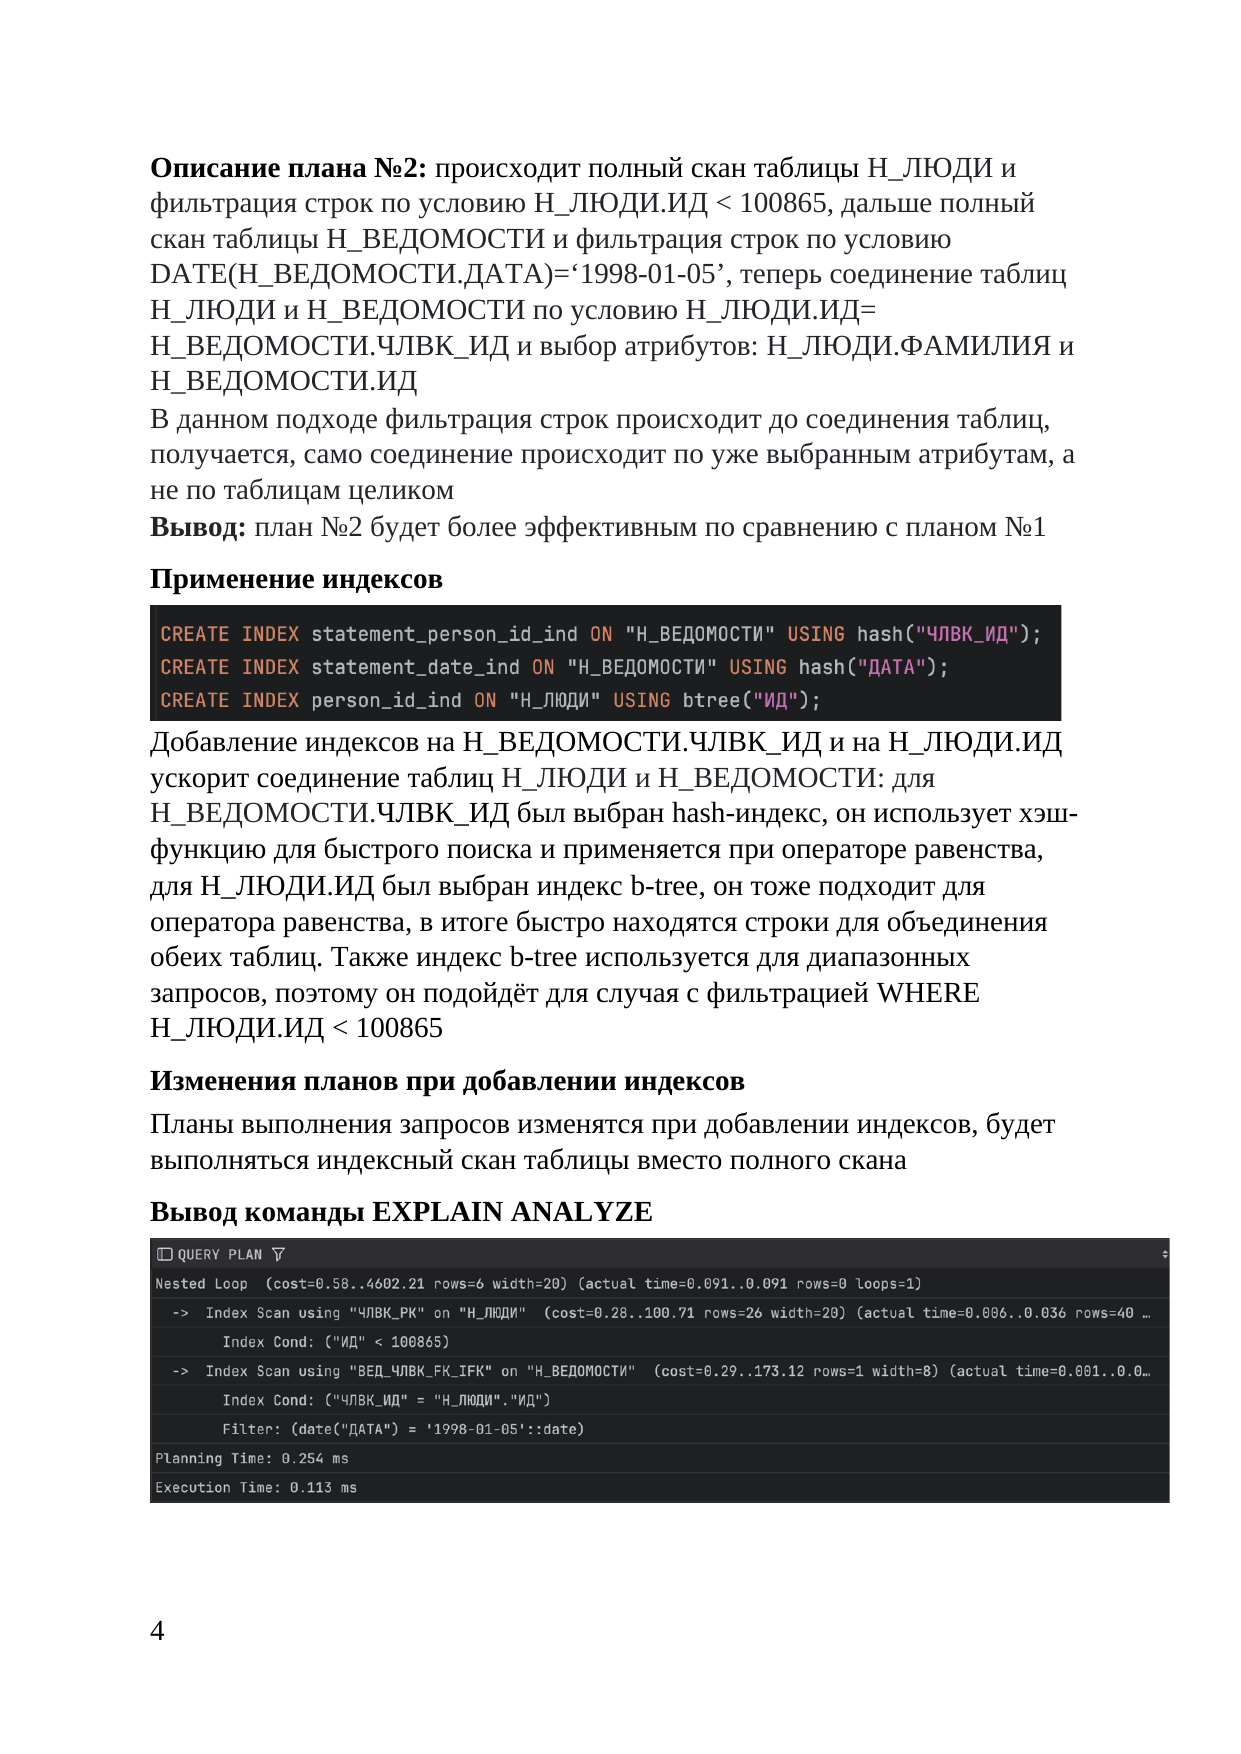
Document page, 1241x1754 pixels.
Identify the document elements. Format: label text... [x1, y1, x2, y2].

subtitle Вывод команды EXPLAIN ANALYZE [150, 1194, 1090, 1228]
picture [150, 1238, 1170, 1503]
subtitle Изменения планов при добавлении индексов [150, 1063, 1090, 1096]
subtitle Применение индексов [150, 562, 1090, 595]
text Описание плана №2: происходит полный скан таблицы Н_ЛЮДИ и фильтрация строк по условию Н_ЛЮДИ.ИД < 100865, дальше полный скан таблицы Н_ВЕДОМОСТИ и фильтрация строк по условию DATE(Н_ВЕДОМОСТИ.ДАТА)=‘1998-01-05’, теперь соединение таблиц Н_ЛЮДИ и Н_ВЕДОМОСТИ по условию Н_ЛЮДИ.ИД= Н_ВЕДОМОСТИ.ЧЛВК_ИД и выбор атрибутов: Н_ЛЮДИ.ФАМИЛИЯ и Н_ВЕДОМОСТИ.ИД [150, 150, 1090, 397]
text для Н_ЛЮДИ.ИД был выбран индекс b-tree, он тоже подходит для оператора равенства, в итоге быстро находятся строки для объединения обеих таблиц. Также индекс b-tree используется для диапазонных запросов, поэтому он подойдёт для случая с фильтрацией WHERE Н_ЛЮДИ.ИД < 100865 [150, 868, 1090, 1044]
text Добавление индексов на Н_ВЕДОМОСТИ.ЧЛВК_ИД и на Н_ЛЮДИ.ИД ускорит соединение таблиц Н_ЛЮДИ и Н_ВЕДОМОСТИ: для Н_ВЕДОМОСТИ.ЧЛВК_ИД был выбран hash-индекс, он использует хэш-функцию для быстрого поиска и применяется при операторе равенства, [150, 724, 1090, 864]
text В данном подходе фильтрация строк происходит до соединения таблиц, получается, само соединение происходит по уже выбранным атрибутам, а не по таблицам целиком [150, 401, 1090, 505]
text Планы выполнения запросов изменятся при добавлении индексов, будет выполняться индексный скан таблицы вместо полного скана [150, 1107, 1090, 1176]
picture [150, 605, 1062, 721]
text Вывод: план №2 будет более эффективным по сравнению с планом №1 [150, 509, 1090, 543]
